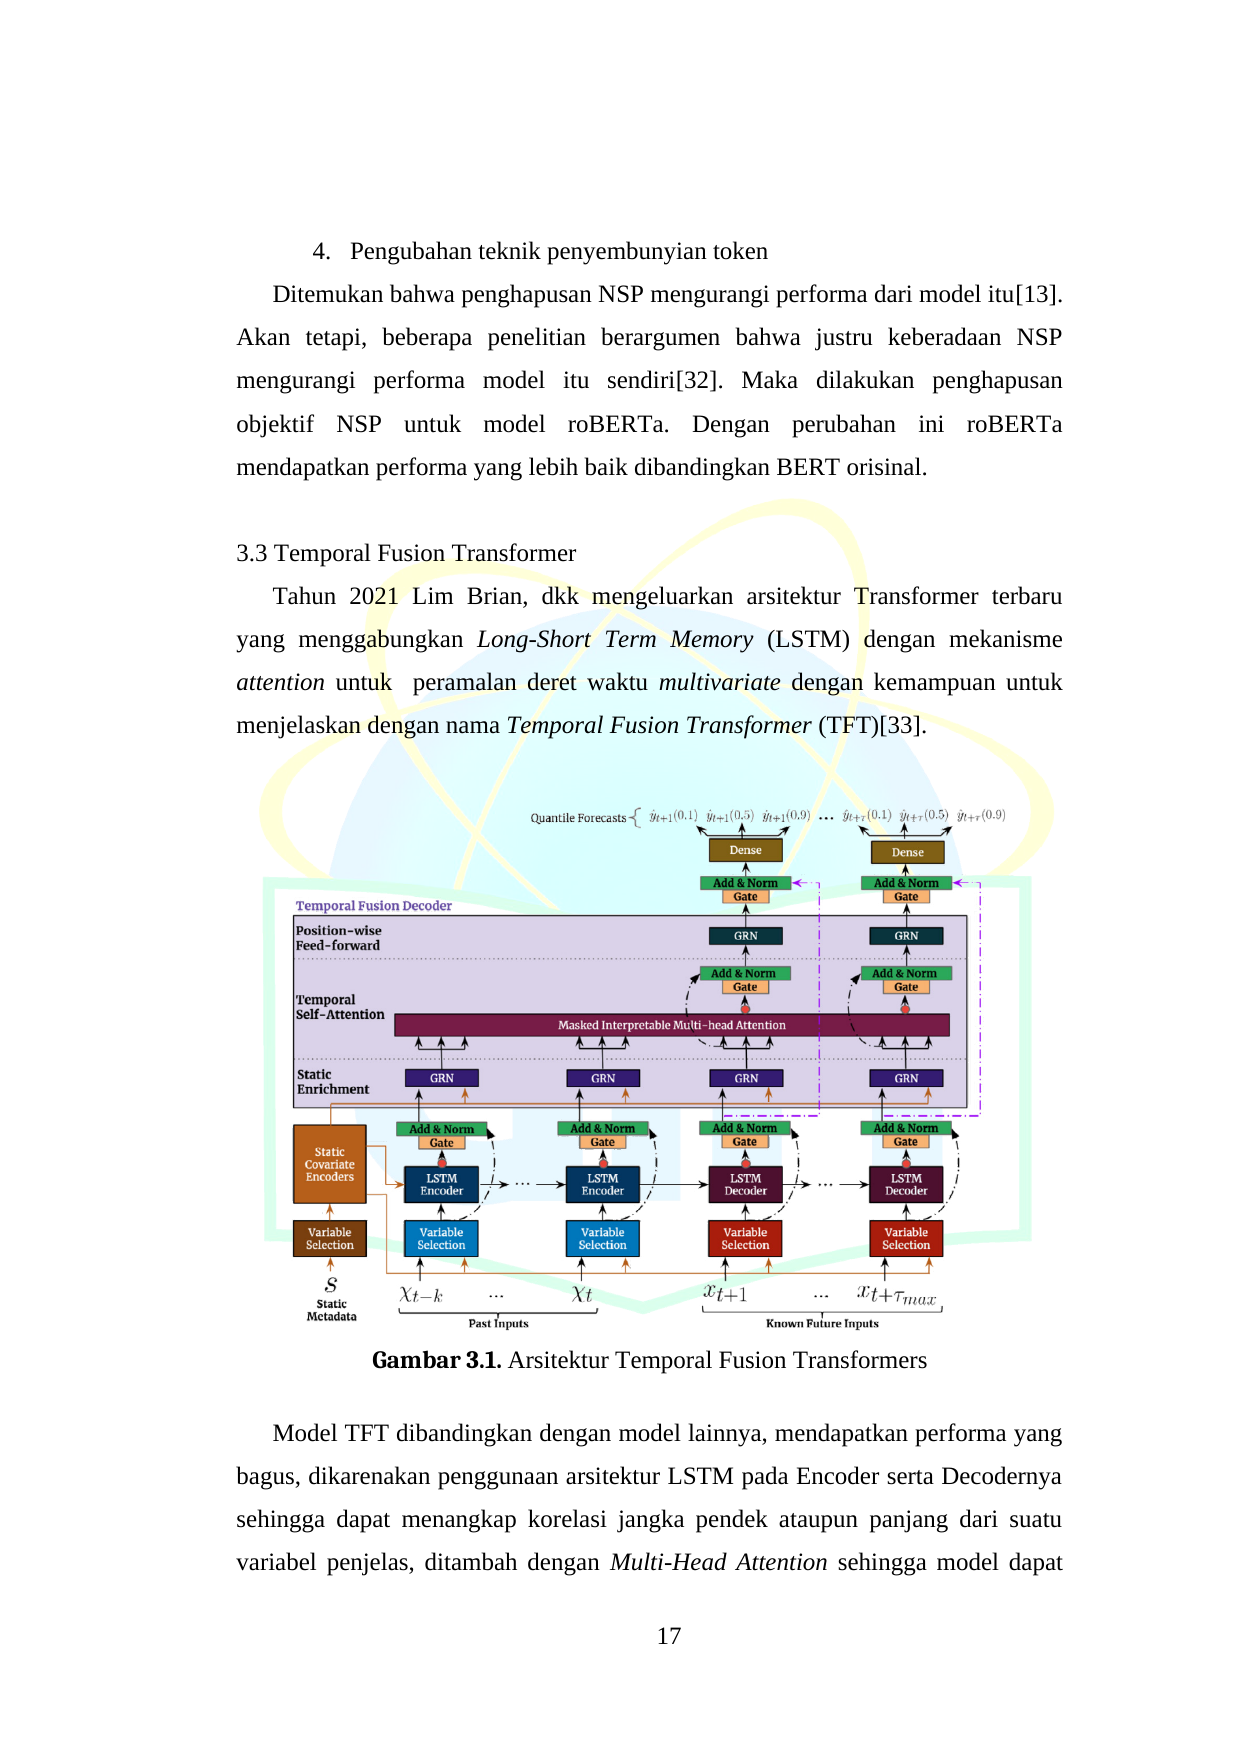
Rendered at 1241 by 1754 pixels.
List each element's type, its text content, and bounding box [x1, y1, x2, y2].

text Gambar 3.1. Arsitektur Temporal Fusion Transformers [236, 1345, 1063, 1375]
list Pengubahan teknik penyembunyian token [312, 236, 1063, 265]
picture [290, 796, 1009, 1332]
text Tahun 2021 Lim Brian, dkk mengeluarkan arsitektur Transformer terbaru yang menggabungkan Long-Short Term Memory (LSTM) dengan mekanisme attention untuk peramalan deret waktu multivariate dengan kemampuan untuk menjelaskan dengan nama Temporal Fusion Transformer (TFT)[33]. [236, 581, 1063, 739]
text Ditemukan bahwa penghapusan NSP mengurangi performa dari model itu[13]. Akan tetapi, beberapa penelitian berargumen bahwa justru keberadaan NSP mengurangi performa model itu sendiri[32]. Maka dilakukan penghapusan objektif NSP untuk model roBERTa. Dengan perubahan ini roBERTa mendapatkan performa yang lebih baik dibandingkan BERT orisinal. [236, 279, 1063, 481]
subtitle Temporal Fusion Transformer [236, 538, 1063, 567]
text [236, 1418, 1063, 1576]
